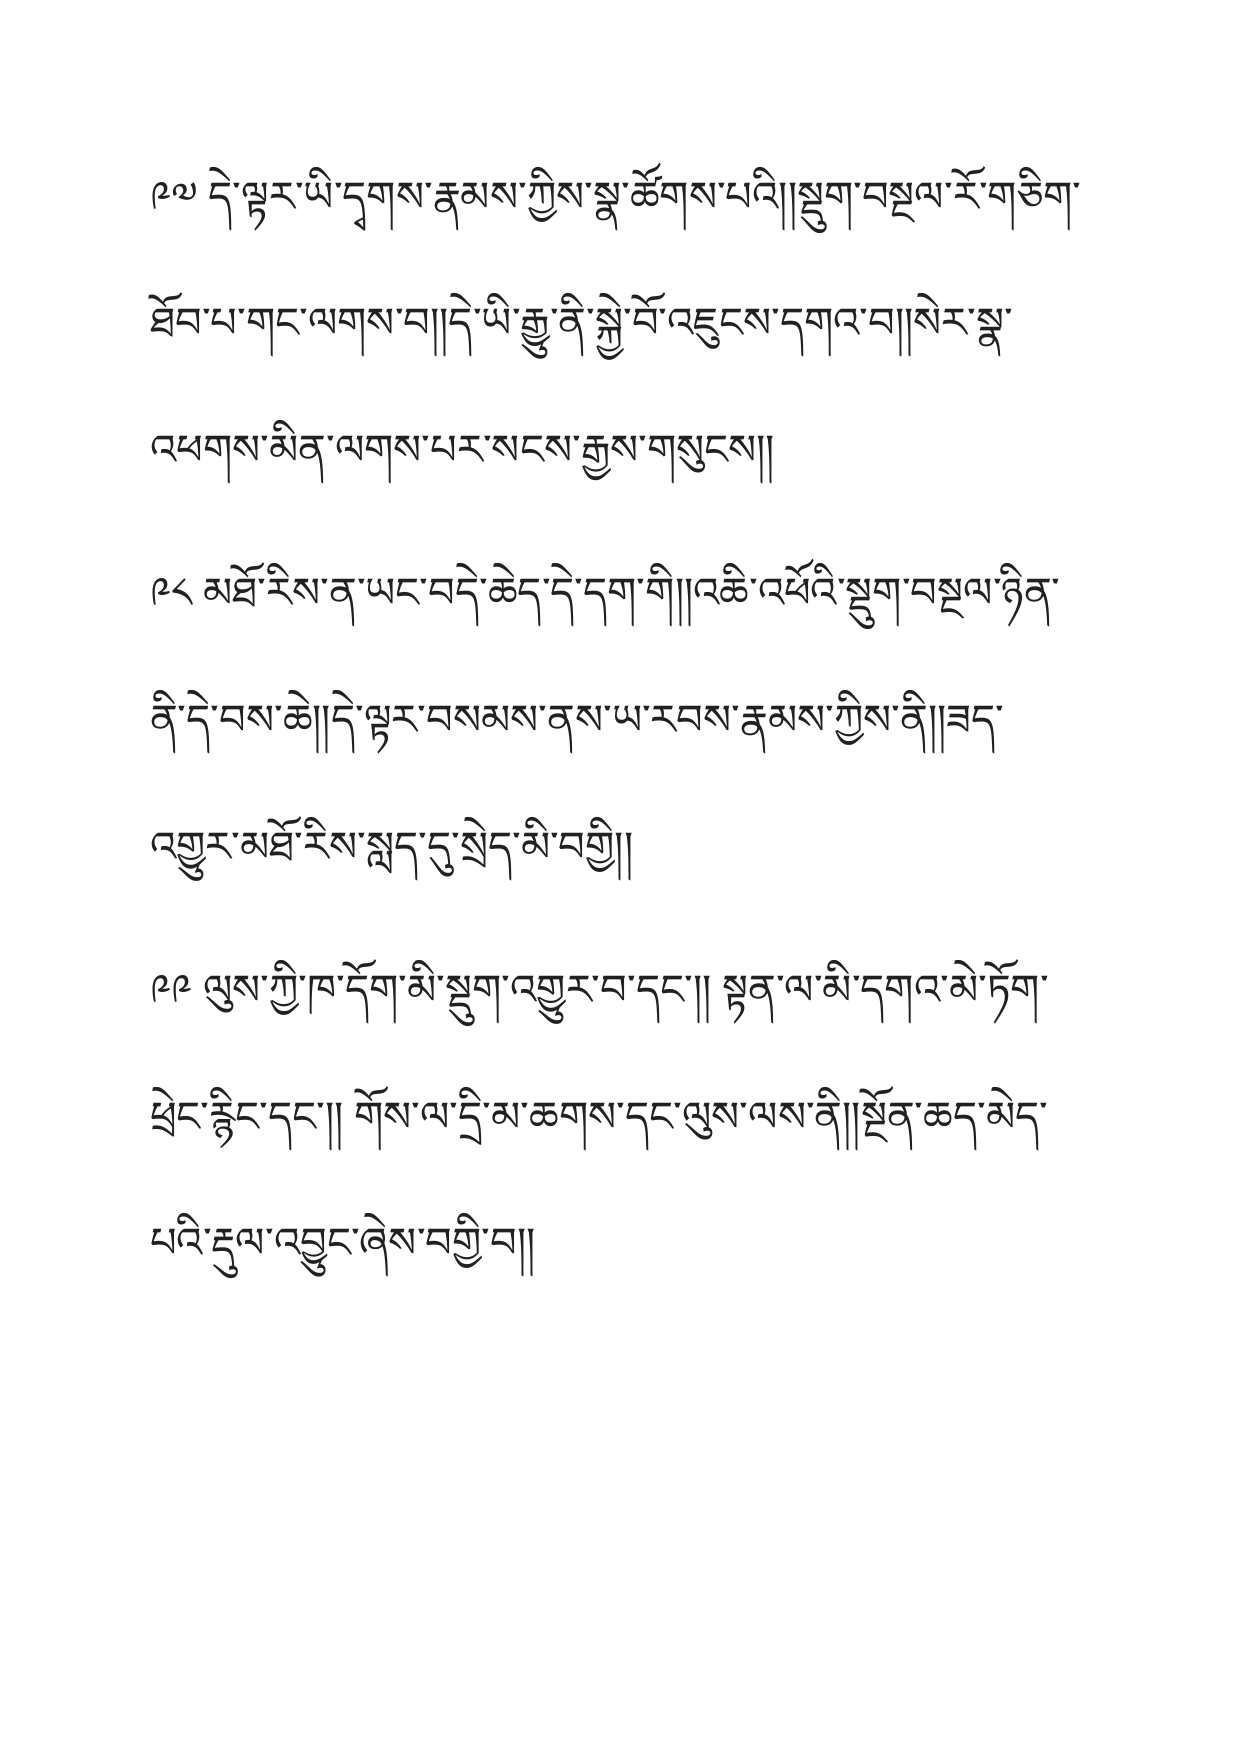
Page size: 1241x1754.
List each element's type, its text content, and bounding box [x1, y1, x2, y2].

text ༩༧ དེ་ལྟར་ཡི་དྭགས་རྣམས་ཀྱིས་སྣ་ཚོགས་པའི།།སྡུག་བསྔལ་རོ་གཅིག་ཐོབ་པ་གང་ལགས་བ།།དེ་ཡི་རྒྱུ་ནི་སྐྱེ་བོ་འཇུངས་དགའ་བ།།སེར་སྣ་འཕགས་མིན་ལགས་པར་སངས་རྒྱས་གསུངས།། [150, 150, 1090, 521]
text ༩༨ མཐོ་རིས་ན་ཡང་བདེ་ཆེད་དེ་དག་གི།།འཆི་འཕོའི་སྡུག་བསྔལ་ཉིན་ནི་དེ་བས་ཆེ།།དེ་ལྟར་བསམས་ནས་ཡ་རབས་རྣམས་ཀྱིས་ནི།།ཟད་འགྱུར་མཐོ་རིས་སླད་དུ་སྲེད་མི་བགྱི།། [150, 547, 1090, 917]
text ༩༩ ལུས་ཀྱི་ཁ་དོག་མི་སྡུག་འགྱུར་བ་དང་།། སྟན་ལ་མི་དགའ་མེ་ཏོག་ཕྲེང་རྙིང་དང་།། གོས་ལ་དྲི་མ་ཆགས་དང་ལུས་ལས་ནི།།སྔོན་ཆད་མེད་པའི་རྡུལ་འབྱུང་ཞེས་བགྱི་བ།། [150, 943, 1090, 1314]
